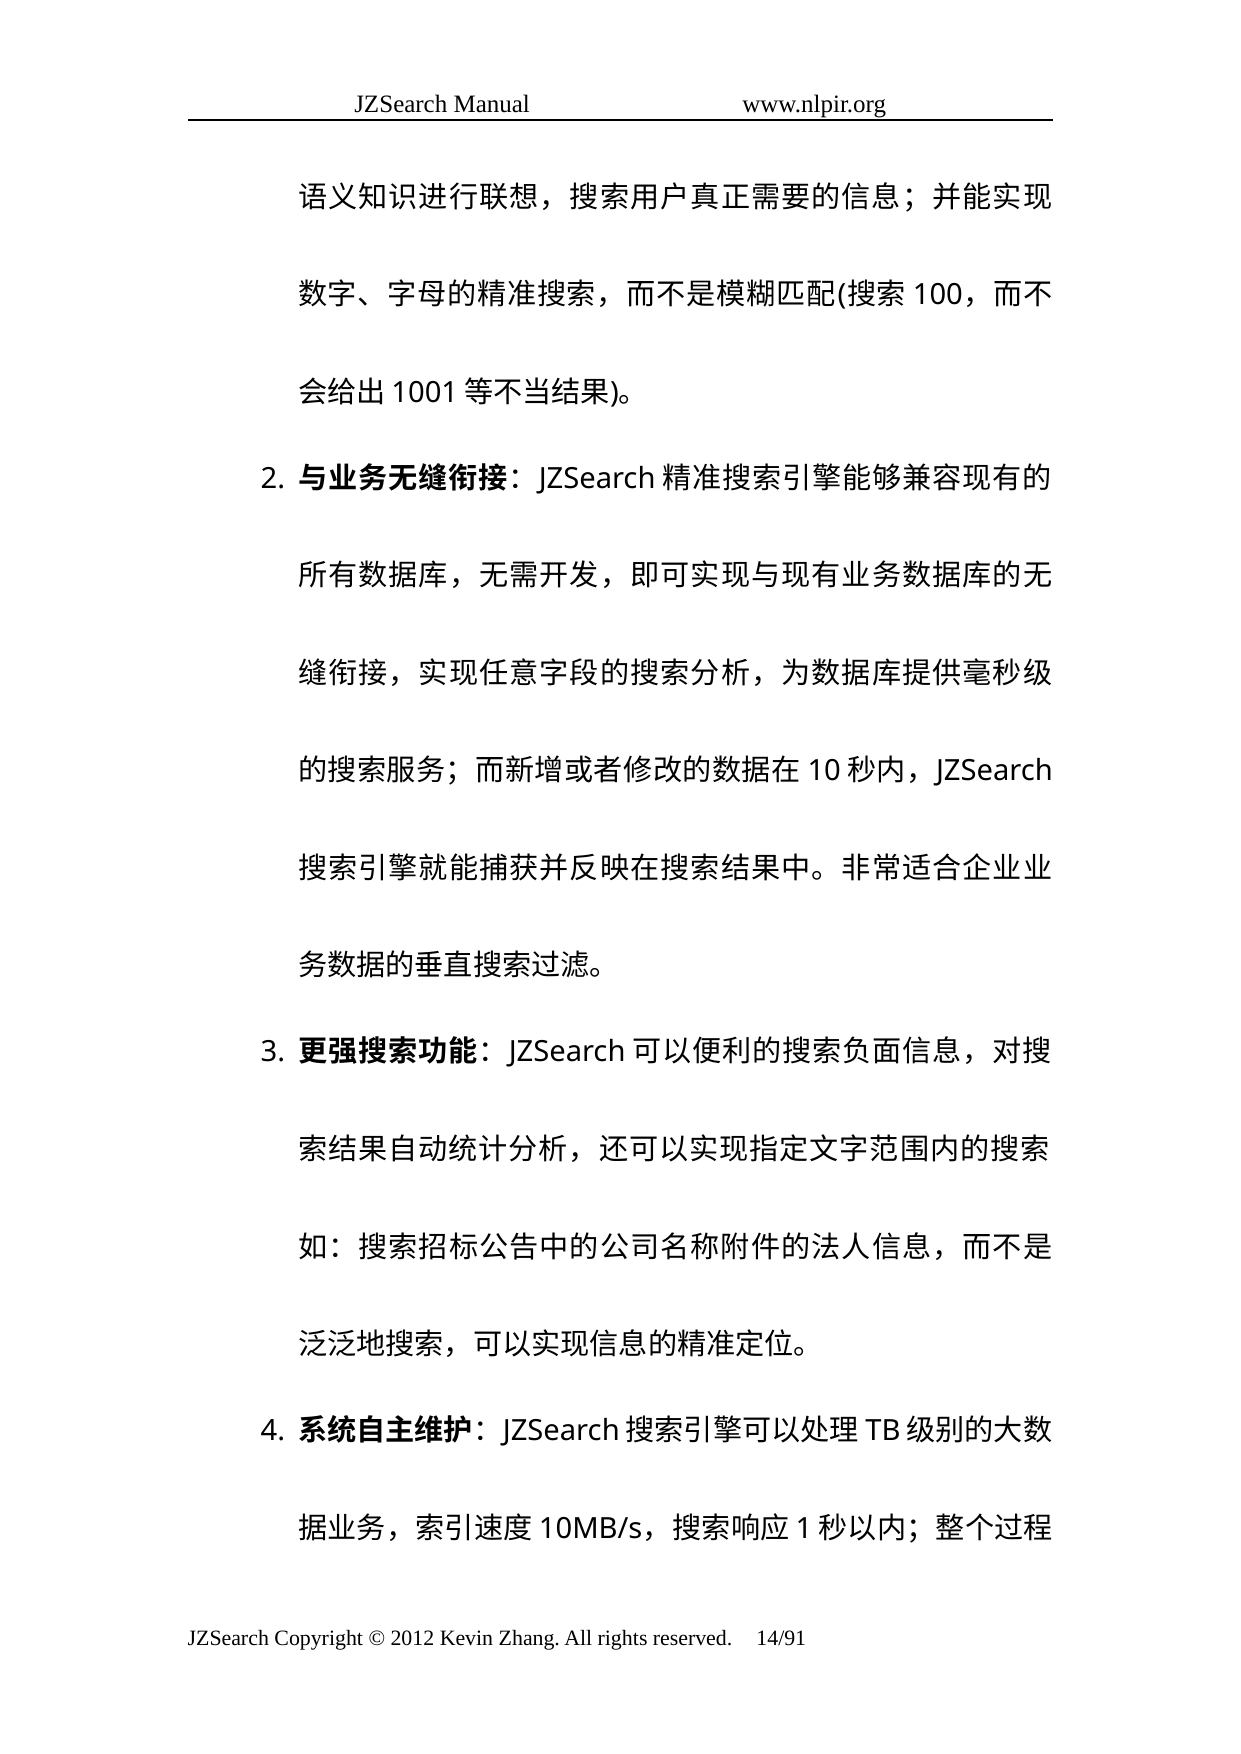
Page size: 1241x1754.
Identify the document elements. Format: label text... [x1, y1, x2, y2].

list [260, 1395, 1053, 1558]
list 与业务无缝衔接：JZSearch精准搜索引擎能够兼容现有的所有数据库，无需开发，即可实现与现有业务数据库的无缝衔接，实现任意字段的搜索分析，为数据库提供毫秒级的搜索服务；而新增或者修改的数据在10秒内，JZSearch搜索引擎就能捕获并反映在搜索结果中。非常适合企业业务数据的垂直搜索过滤。 [260, 443, 1053, 996]
list 更强搜索功能：JZSearch可以便利的搜索负面信息，对搜索结果自动统计分析，还可以实现指定文字范围内的搜索，如：搜索招标公告中的公司名称附件的法人信息，而不是泛泛地搜索，可以实现信息的精准定位。 [260, 1017, 1053, 1374]
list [260, 162, 1053, 422]
